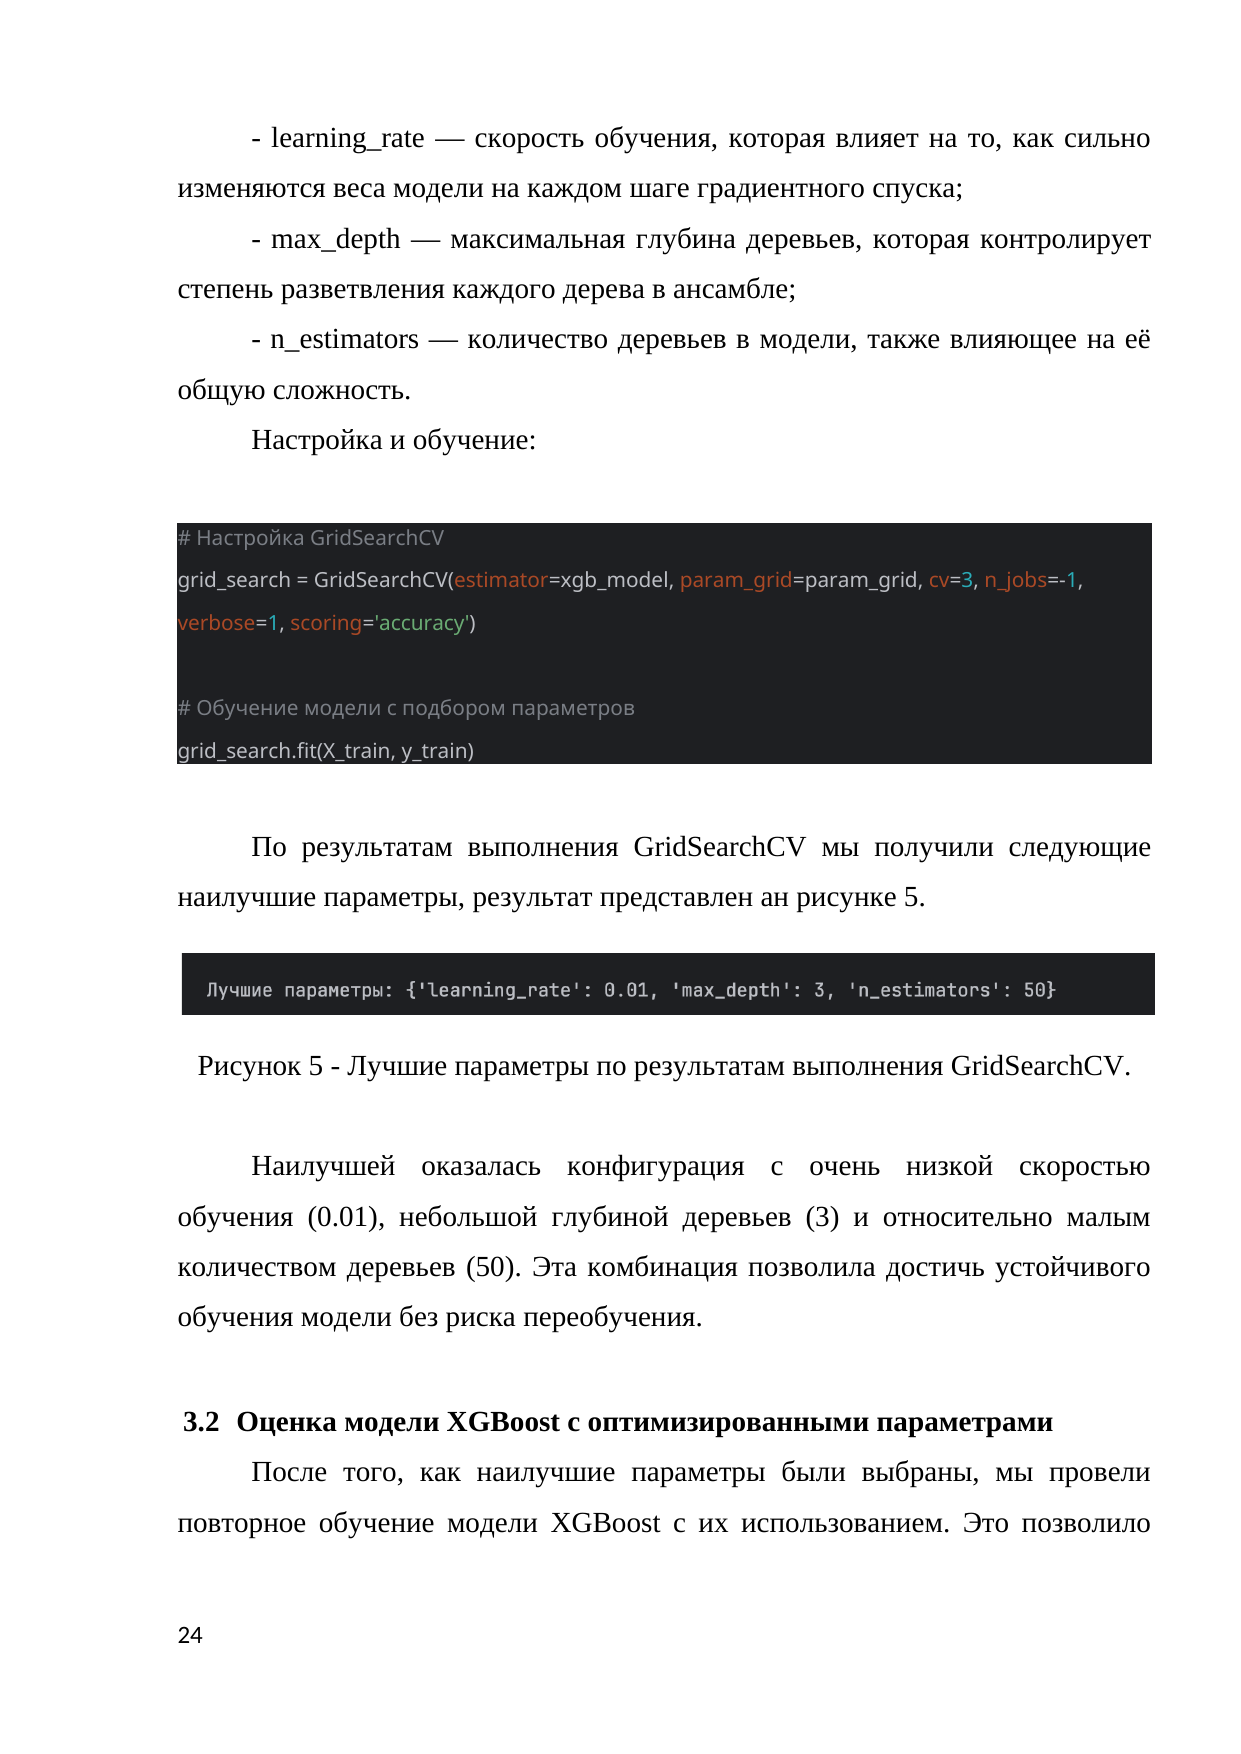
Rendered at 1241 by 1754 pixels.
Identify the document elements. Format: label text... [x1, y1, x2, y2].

text - max_depth — максимальная глубина деревьев, которая контролирует степень разветвления каждого дерева в ансамбле; [177, 221, 1152, 305]
text - learning_rate — скорость обучения, которая влияет на то, как сильно изменяются веса модели на каждом шаге градиентного спуска; [177, 120, 1152, 204]
text # Настройка GridSearchCV grid_search = GridSearchCV(estimator=xgb_model, param_grid=param_grid, cv=3, n_jobs=-1, verbose=1, scoring='accuracy') # Обучение модели с подбором параметров grid_search.fit(X_train, y_train) [177, 523, 1152, 764]
text Настройка и обучение: [177, 422, 1152, 456]
picture [181, 953, 1155, 1015]
text Наилучшей оказалась конфигурация с очень низкой скоростью обучения (0.01), небольшой глубиной деревьев (3) и относительно малым количеством деревьев (50). Эта комбинация позволила достичь устойчивого обучения модели без риска переобучения. [177, 1148, 1152, 1333]
text - n_estimators — количество деревьев в модели, также влияющее на её общую сложность. [177, 322, 1152, 405]
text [177, 1454, 1152, 1538]
text По результатам выполнения GridSearchCV мы получили следующие наилучшие параметры, результат представлен ан рисунке 5. [177, 829, 1152, 913]
subtitle Оценка модели XGBoost с оптимизированными параметрами [177, 1404, 1152, 1438]
